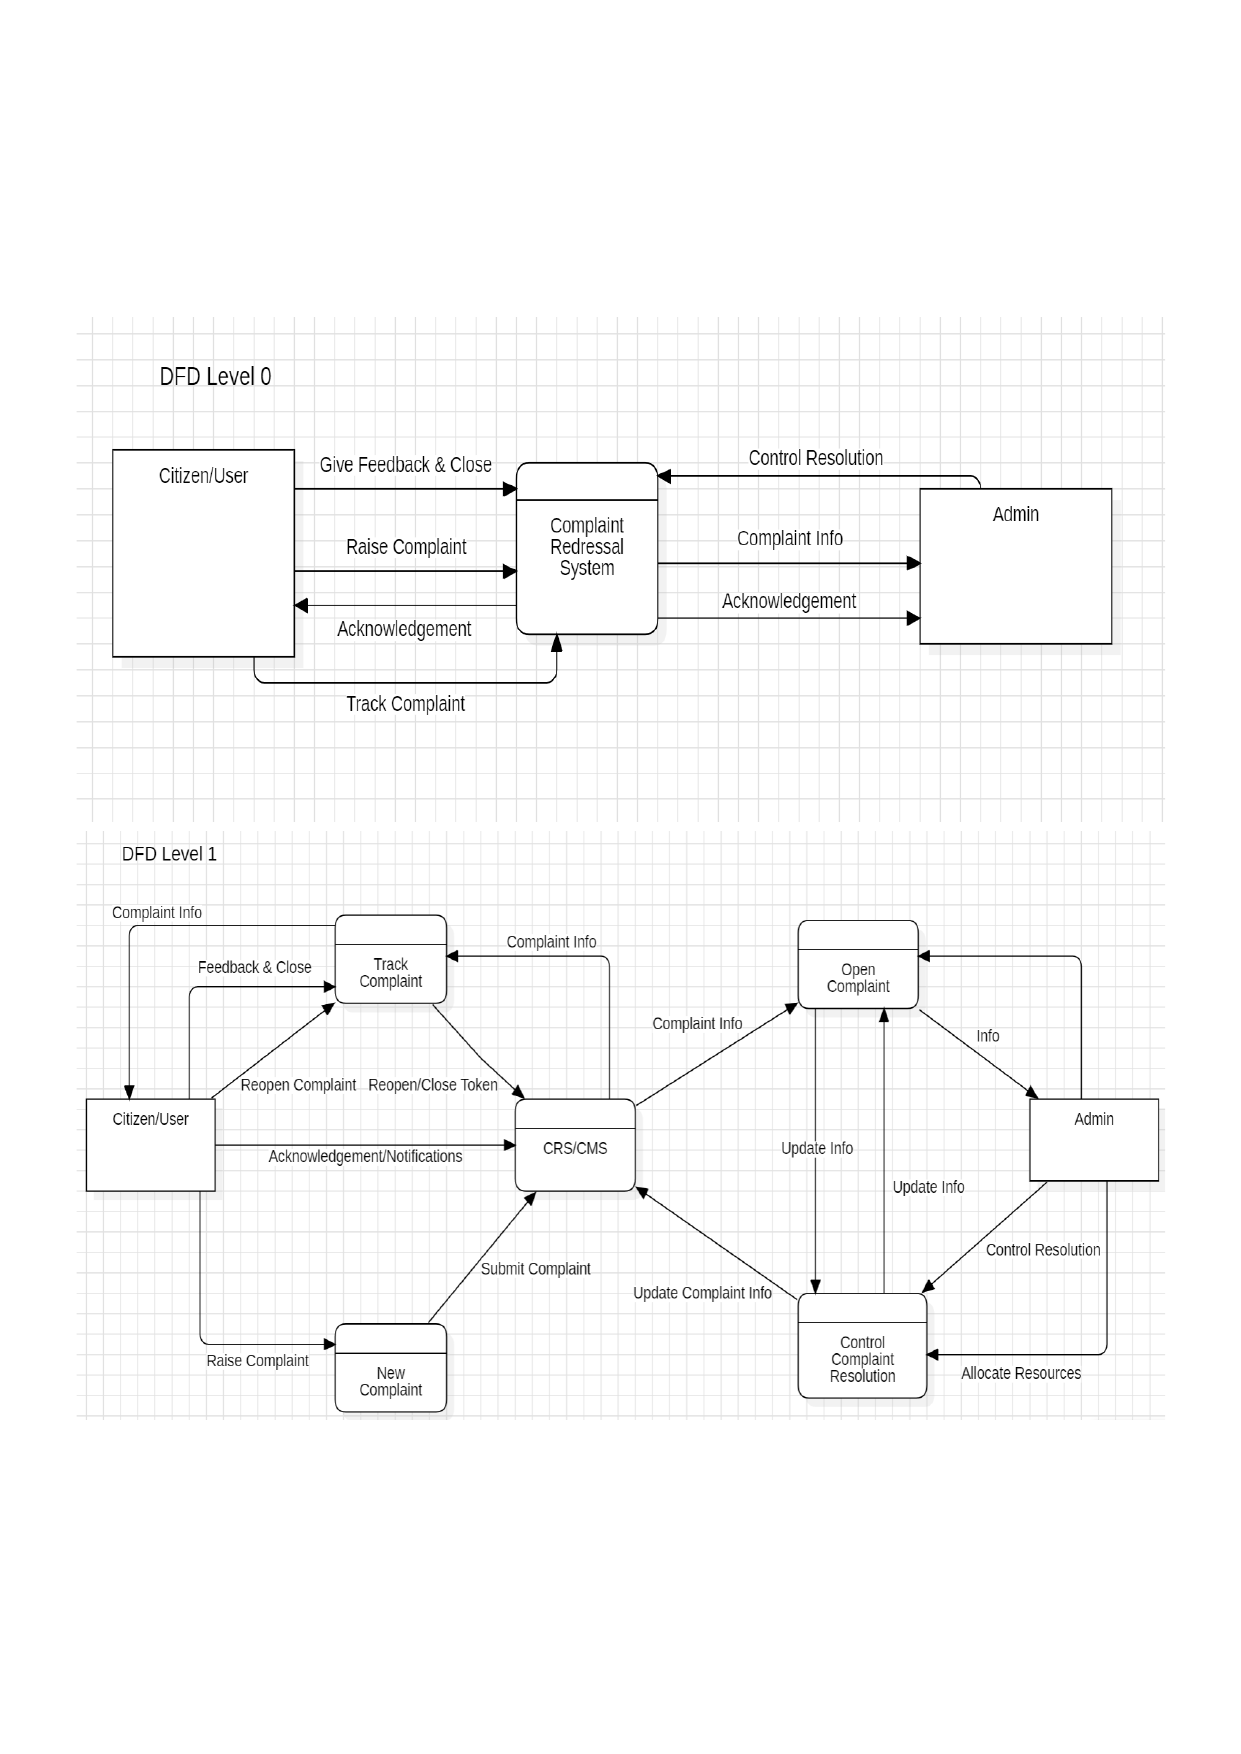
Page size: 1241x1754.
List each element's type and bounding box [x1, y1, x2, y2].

picture [76, 317, 1166, 822]
picture [76, 831, 1166, 1420]
